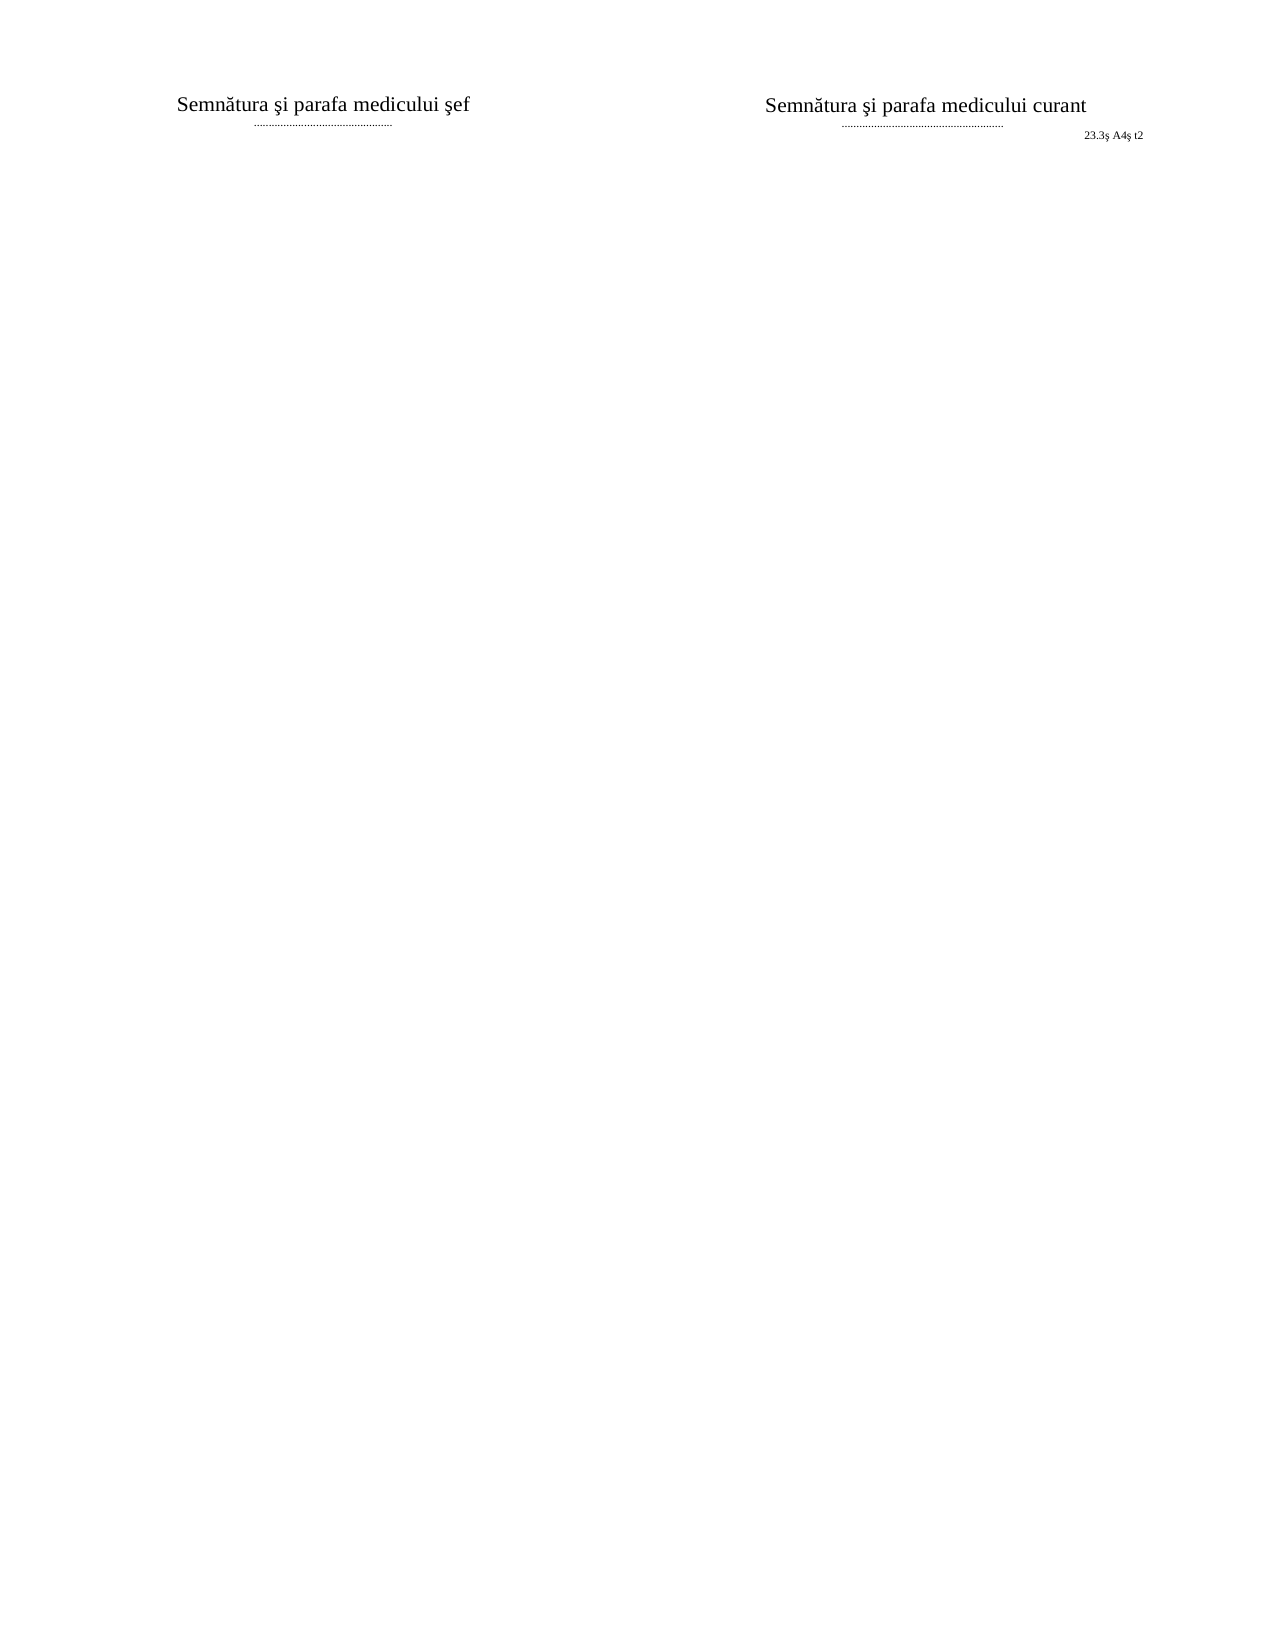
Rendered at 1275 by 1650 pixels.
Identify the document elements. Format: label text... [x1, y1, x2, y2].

text Semnătura şi parafa medicului şef ............................................... [174, 92, 472, 129]
text Semnătura şi parafa medicului curant ....................................................... [765, 92, 1092, 130]
